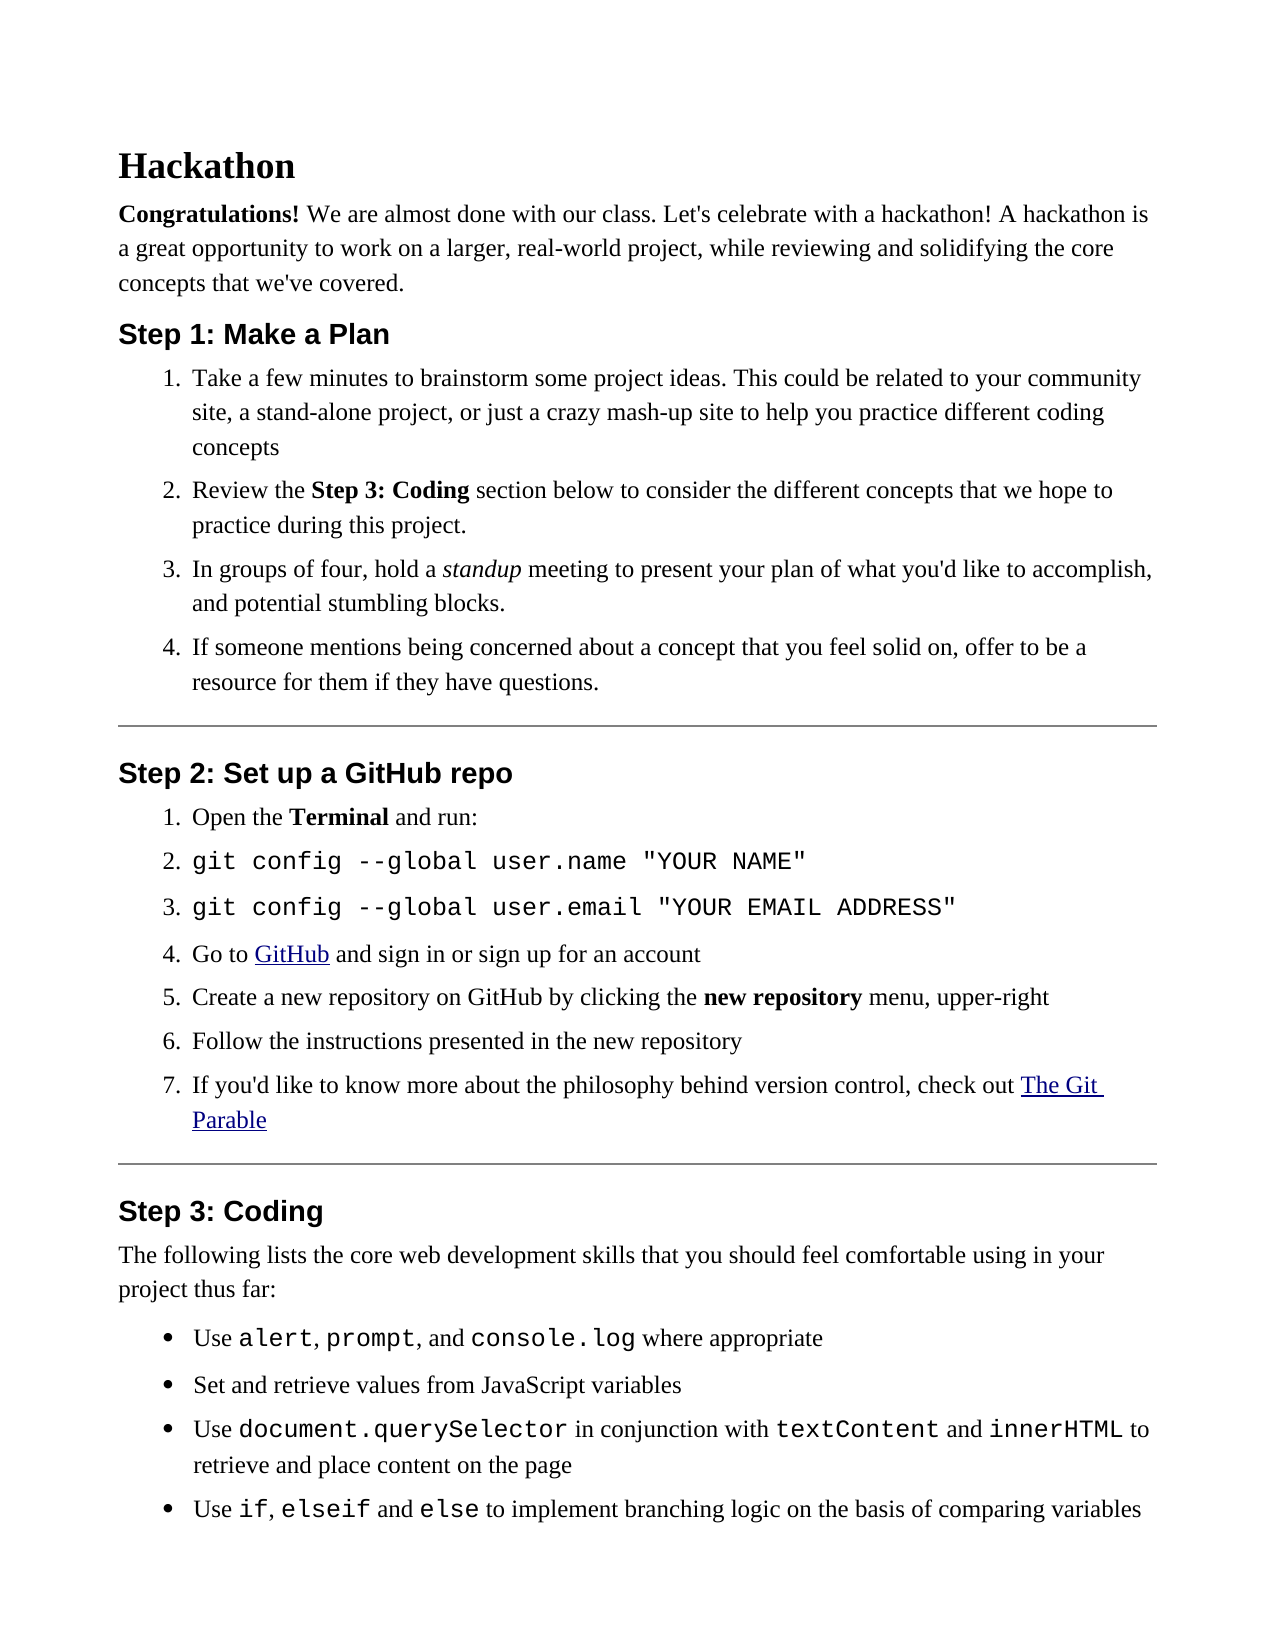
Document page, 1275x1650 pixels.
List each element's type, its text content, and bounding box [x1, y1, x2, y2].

list In groups of four, hold a standup meeting to present your plan of what you'd like to accomplish, and potential stumbling blocks. [162, 554, 1157, 617]
subtitle Step 1: Make a Plan [118, 317, 1157, 350]
list Take a few minutes to brainstorm some project ideas. This could be related to your community site, a stand-alone project, or just a crazy mash-up site to help you practice different coding concepts [162, 363, 1157, 461]
list If someone mentions being concerned about a concept that you feel solid on, offer to be a resource for them if they have questions. [162, 632, 1157, 696]
list git config --global user.name "YOUR NAME" [162, 846, 1157, 877]
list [164, 1494, 1157, 1525]
list git config --global user.email "YOUR EMAIL ADDRESS" [162, 892, 1157, 923]
list Use alert, prompt, and console.log where appropriate [164, 1323, 1157, 1354]
list Create a new repository on GitHub by clicking the new repository menu, upper-right [162, 982, 1157, 1011]
text The following lists the core web development skills that you should feel comfortable using in your project thus far: [118, 1240, 1157, 1303]
list If you'd like to know more about the philosophy behind version control, check out The Git Parable [162, 1070, 1157, 1133]
subtitle Hackathon [118, 143, 1157, 186]
list Open the Terminal and run: [162, 802, 1157, 831]
list Follow the instructions presented in the new repository [162, 1026, 1157, 1055]
list Set and retrieve values from JavaScript variables [164, 1370, 1157, 1399]
subtitle Step 2: Set up a GitHub repo [118, 756, 1157, 789]
subtitle Step 3: Coding [118, 1194, 1157, 1227]
text Congratulations! We are almost done with our class. Let's celebrate with a hackathon! A hackathon is a great opportunity to work on a larger, real-world project, while reviewing and solidifying the core concepts that we've covered. [118, 199, 1157, 296]
list Review the Step 3: Coding section below to consider the different concepts that we hope to practice during this project. [162, 476, 1157, 539]
list Go to GitHub and sign in or sign up for an account [162, 939, 1157, 967]
list Use document.querySelector in conjunction with textContent and innerHTML to retrieve and place content on the page [164, 1414, 1157, 1479]
